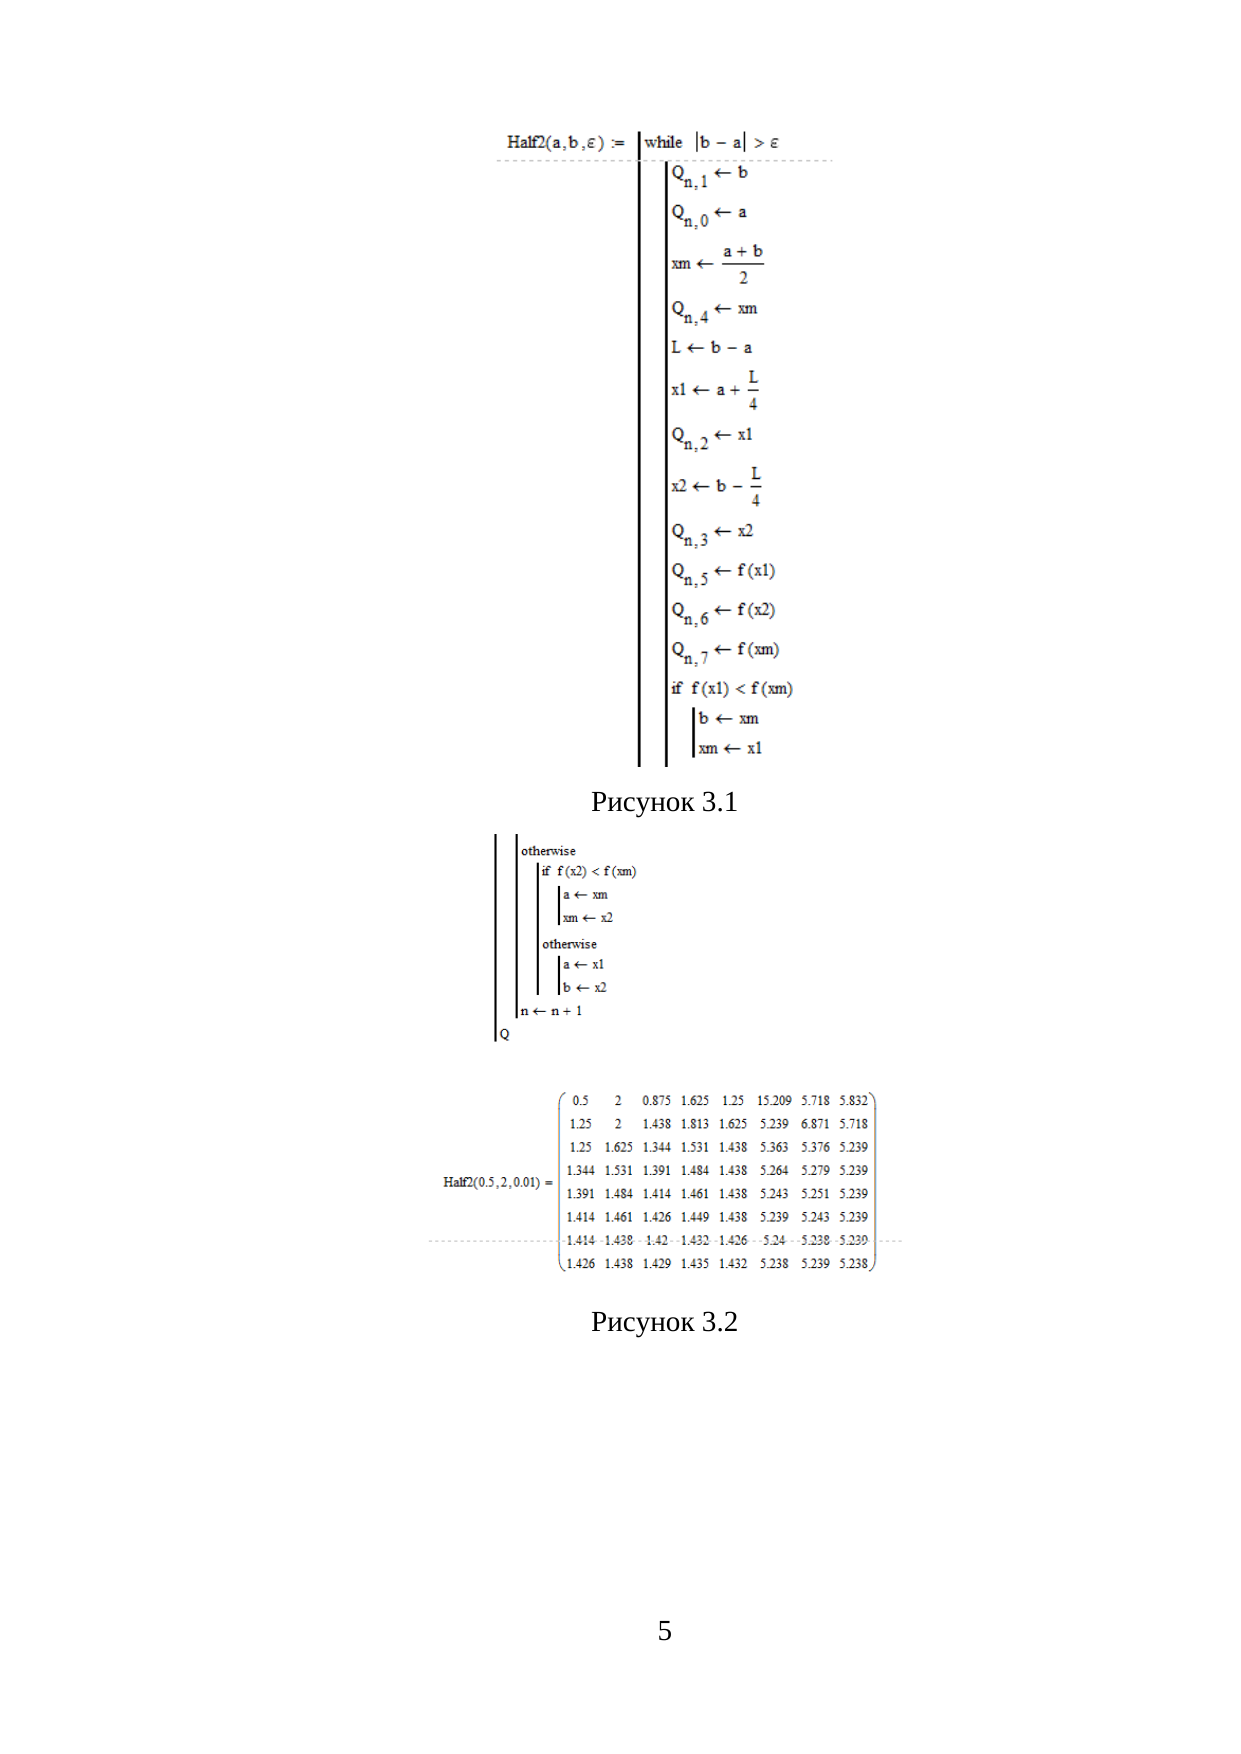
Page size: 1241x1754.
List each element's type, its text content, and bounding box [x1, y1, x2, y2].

text Рисунок 3.1 [177, 784, 1152, 817]
picture [496, 118, 833, 767]
picture [426, 834, 903, 1287]
text Рисунок 3.2 [177, 1304, 1152, 1337]
